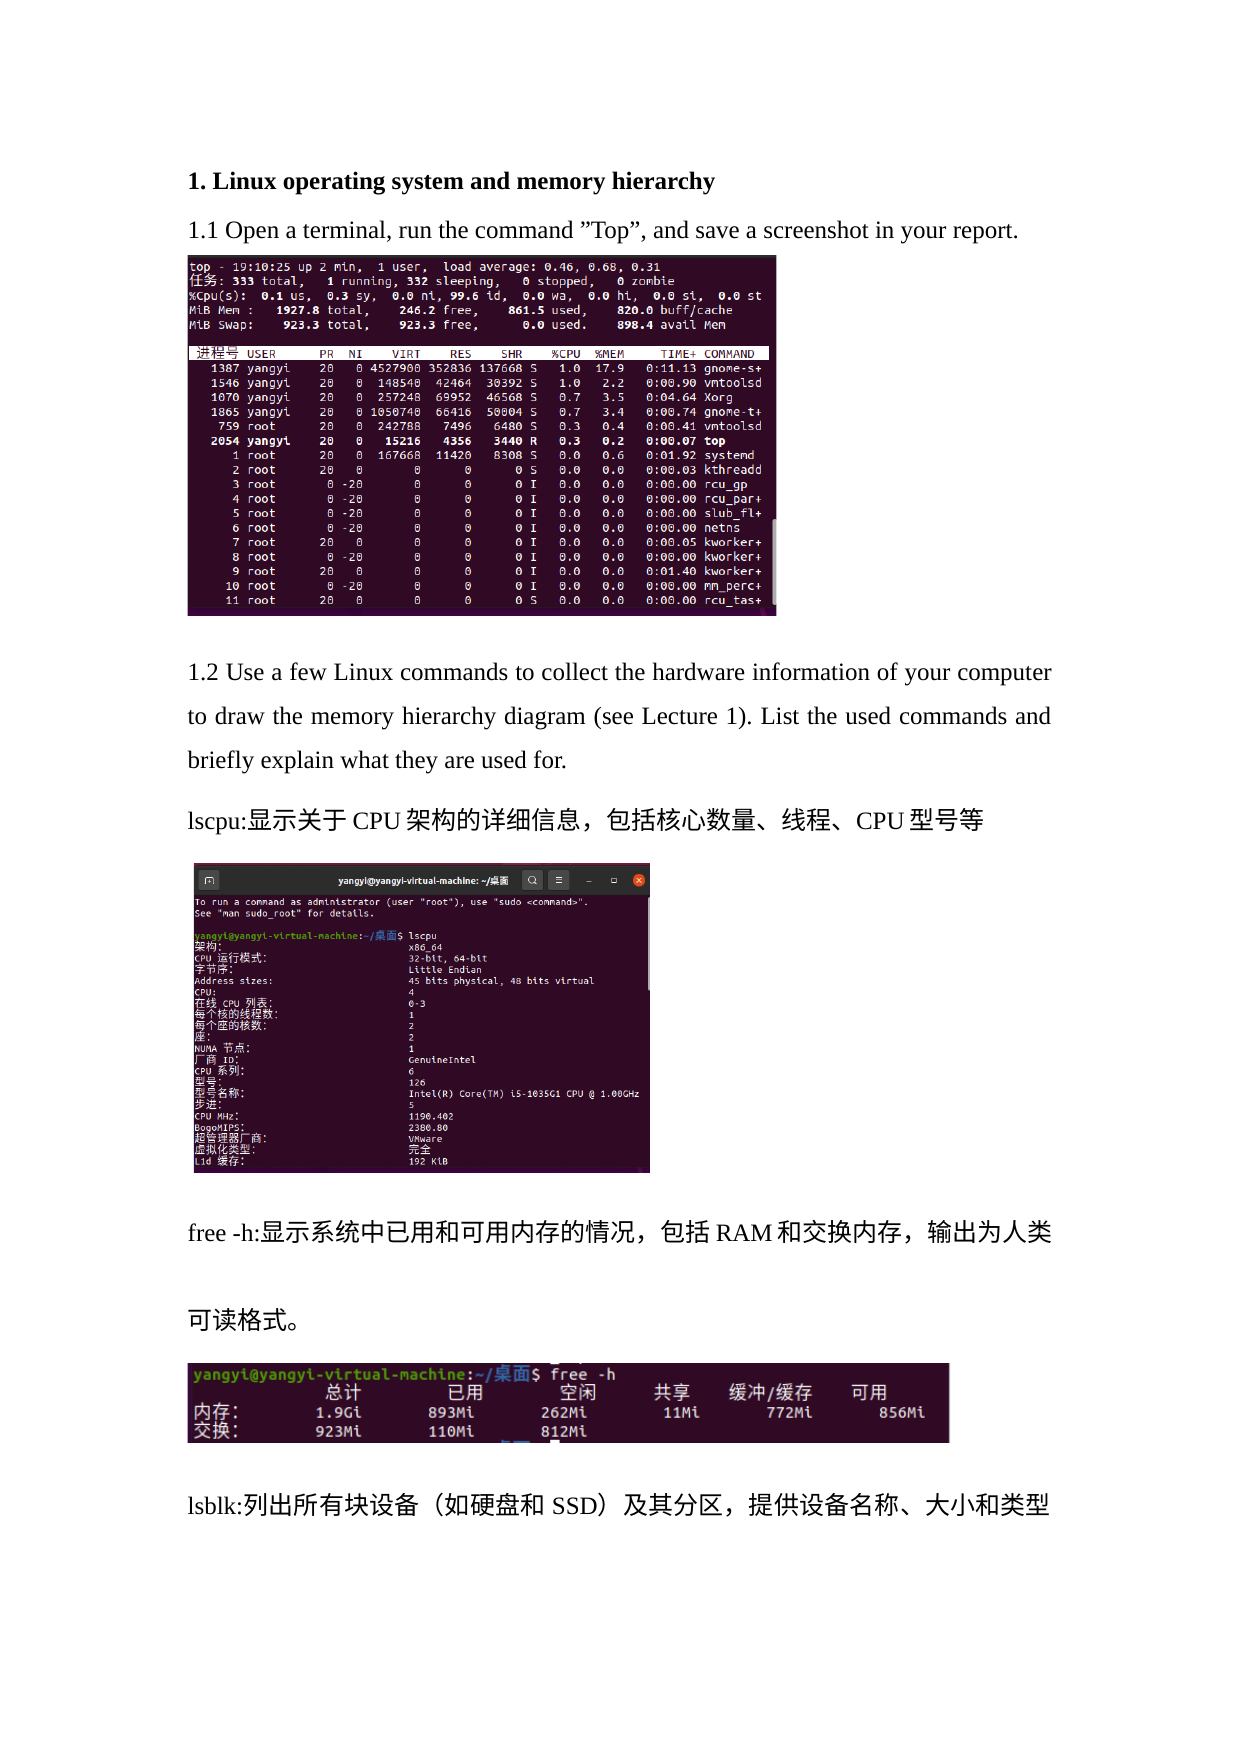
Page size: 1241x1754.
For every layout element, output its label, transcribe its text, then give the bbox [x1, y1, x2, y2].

picture [187, 255, 777, 616]
list 1.2 Use a few Linux commands to collect the hardware information of your computer to draw the memory hierarchy diagram (see Lecture 1). List the used commands and briefly explain what they are used for. [187, 656, 1053, 776]
picture [187, 1363, 951, 1443]
list lscpu:显示关于CPU架构的详细信息，包括核心数量、线程、CPU型号等 [187, 786, 1053, 851]
list free -h:显示系统中已用和可用内存的情况，包括RAM和交换内存，输出为人类可读格式。 [187, 1198, 1053, 1351]
subtitle 1. Linux operating system and memory hierarchy [187, 164, 1053, 197]
picture [193, 863, 650, 1173]
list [187, 1471, 1053, 1536]
text 1.1 Open a terminal, run the command ”Top”, and save a screenshot in your report. [187, 213, 1053, 246]
